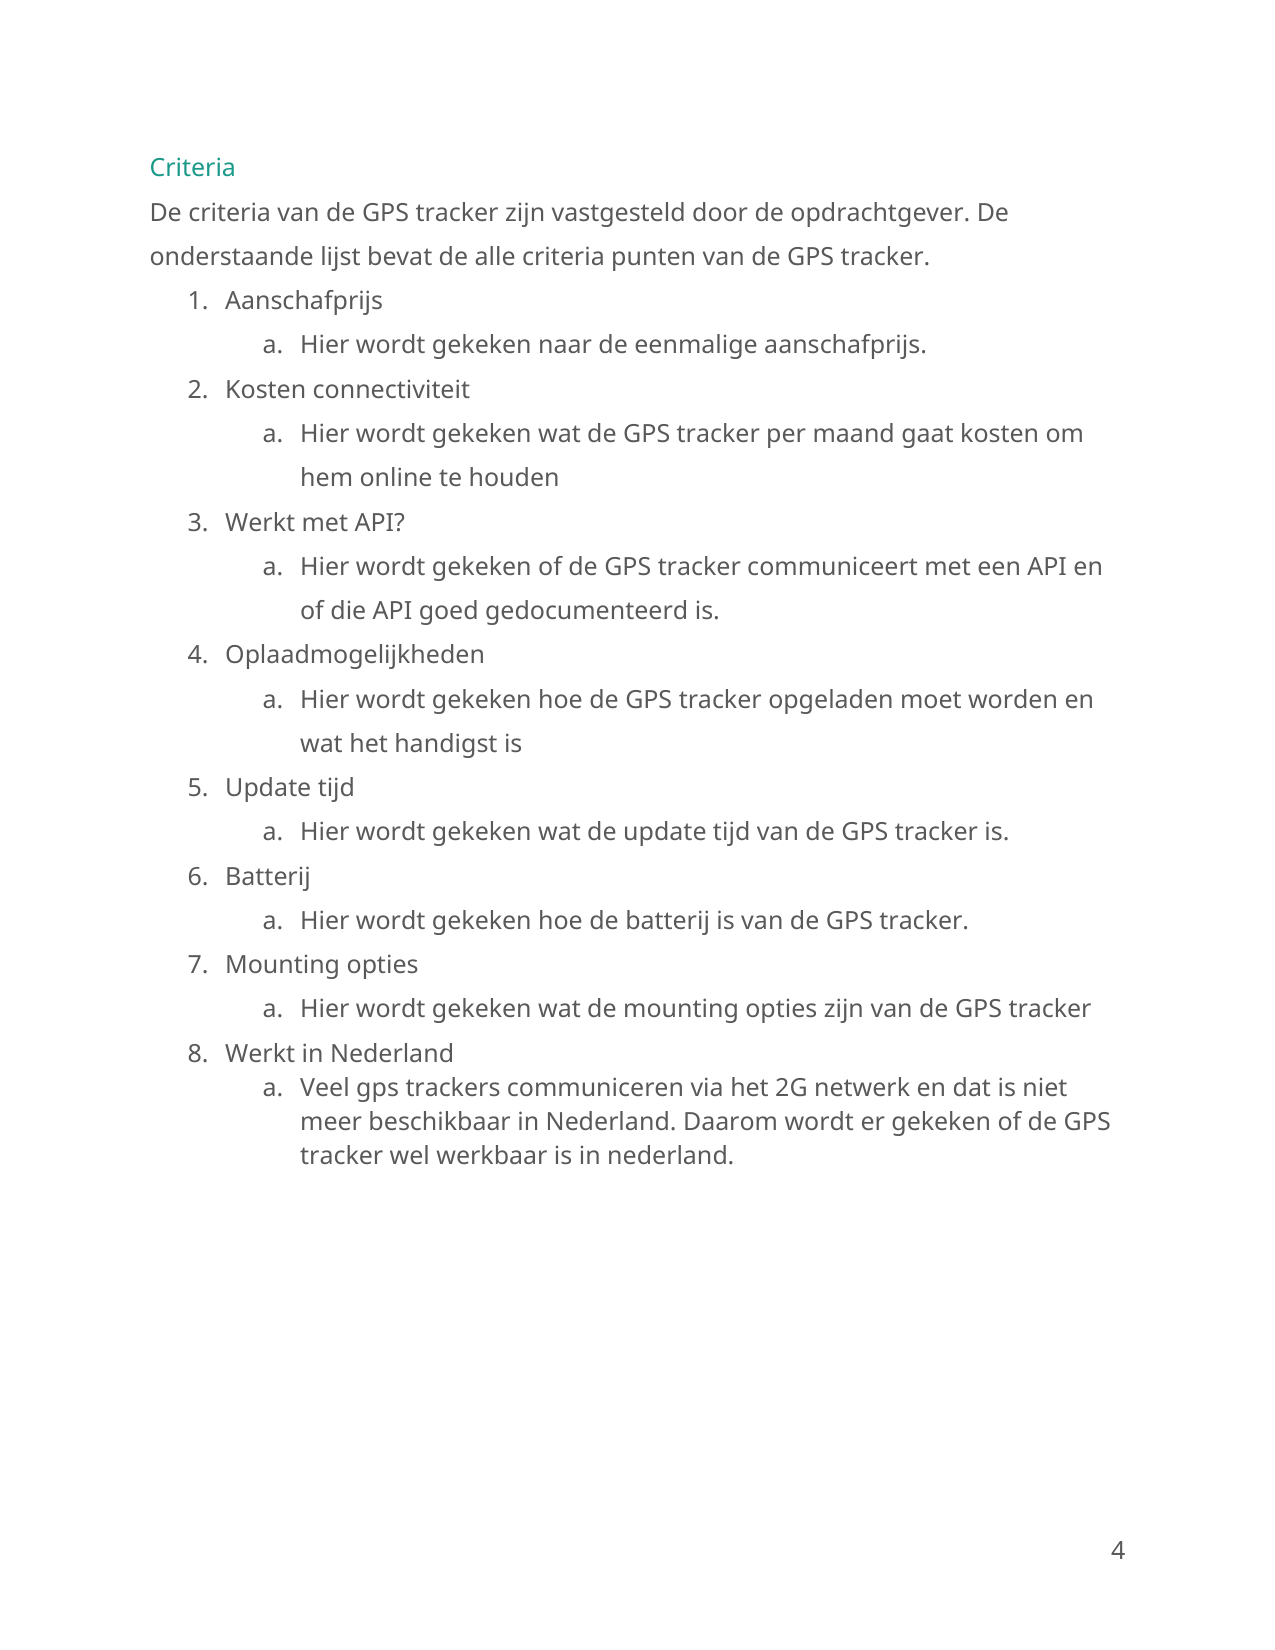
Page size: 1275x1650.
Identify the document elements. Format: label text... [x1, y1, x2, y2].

list Hier wordt gekeken of de GPS tracker communiceert met een API en of die API goed gedocumenteerd is. [262, 548, 1125, 627]
list Hier wordt gekeken wat de update tijd van de GPS tracker is. [262, 814, 1125, 848]
list Hier wordt gekeken hoe de batterij is van de GPS tracker. [262, 903, 1125, 937]
text De criteria van de GPS tracker zijn vastgesteld door de opdrachtgever. De onderstaande lijst bevat de alle criteria punten van de GPS tracker. [149, 194, 1125, 273]
list Hier wordt gekeken naar de eenmalige aanschafprijs. [262, 327, 1125, 361]
list Werkt met API? [187, 504, 1125, 538]
list Batterij [187, 858, 1125, 892]
list Kosten connectiviteit [187, 371, 1125, 405]
list Aanschafprijs [187, 283, 1125, 317]
list Update tijd [187, 770, 1125, 804]
list Veel gps trackers communiceren via het 2G netwerk en dat is niet meer beschikbaar in Nederland. Daarom wordt er gekeken of de GPS tracker wel werkbaar is in nederland. [262, 1069, 1125, 1172]
list Mounting opties [187, 947, 1125, 981]
list Hier wordt gekeken hoe de GPS tracker opgeladen moet worden en wat het handigst is [262, 681, 1125, 759]
list Hier wordt gekeken wat de mounting opties zijn van de GPS tracker [262, 991, 1125, 1025]
subtitle Criteria [149, 150, 1125, 184]
list Werkt in Nederland [187, 1035, 1125, 1069]
list Hier wordt gekeken wat de GPS tracker per maand gaat kosten om hem online te houden [262, 416, 1125, 494]
list Oplaadmogelijkheden [187, 637, 1125, 671]
